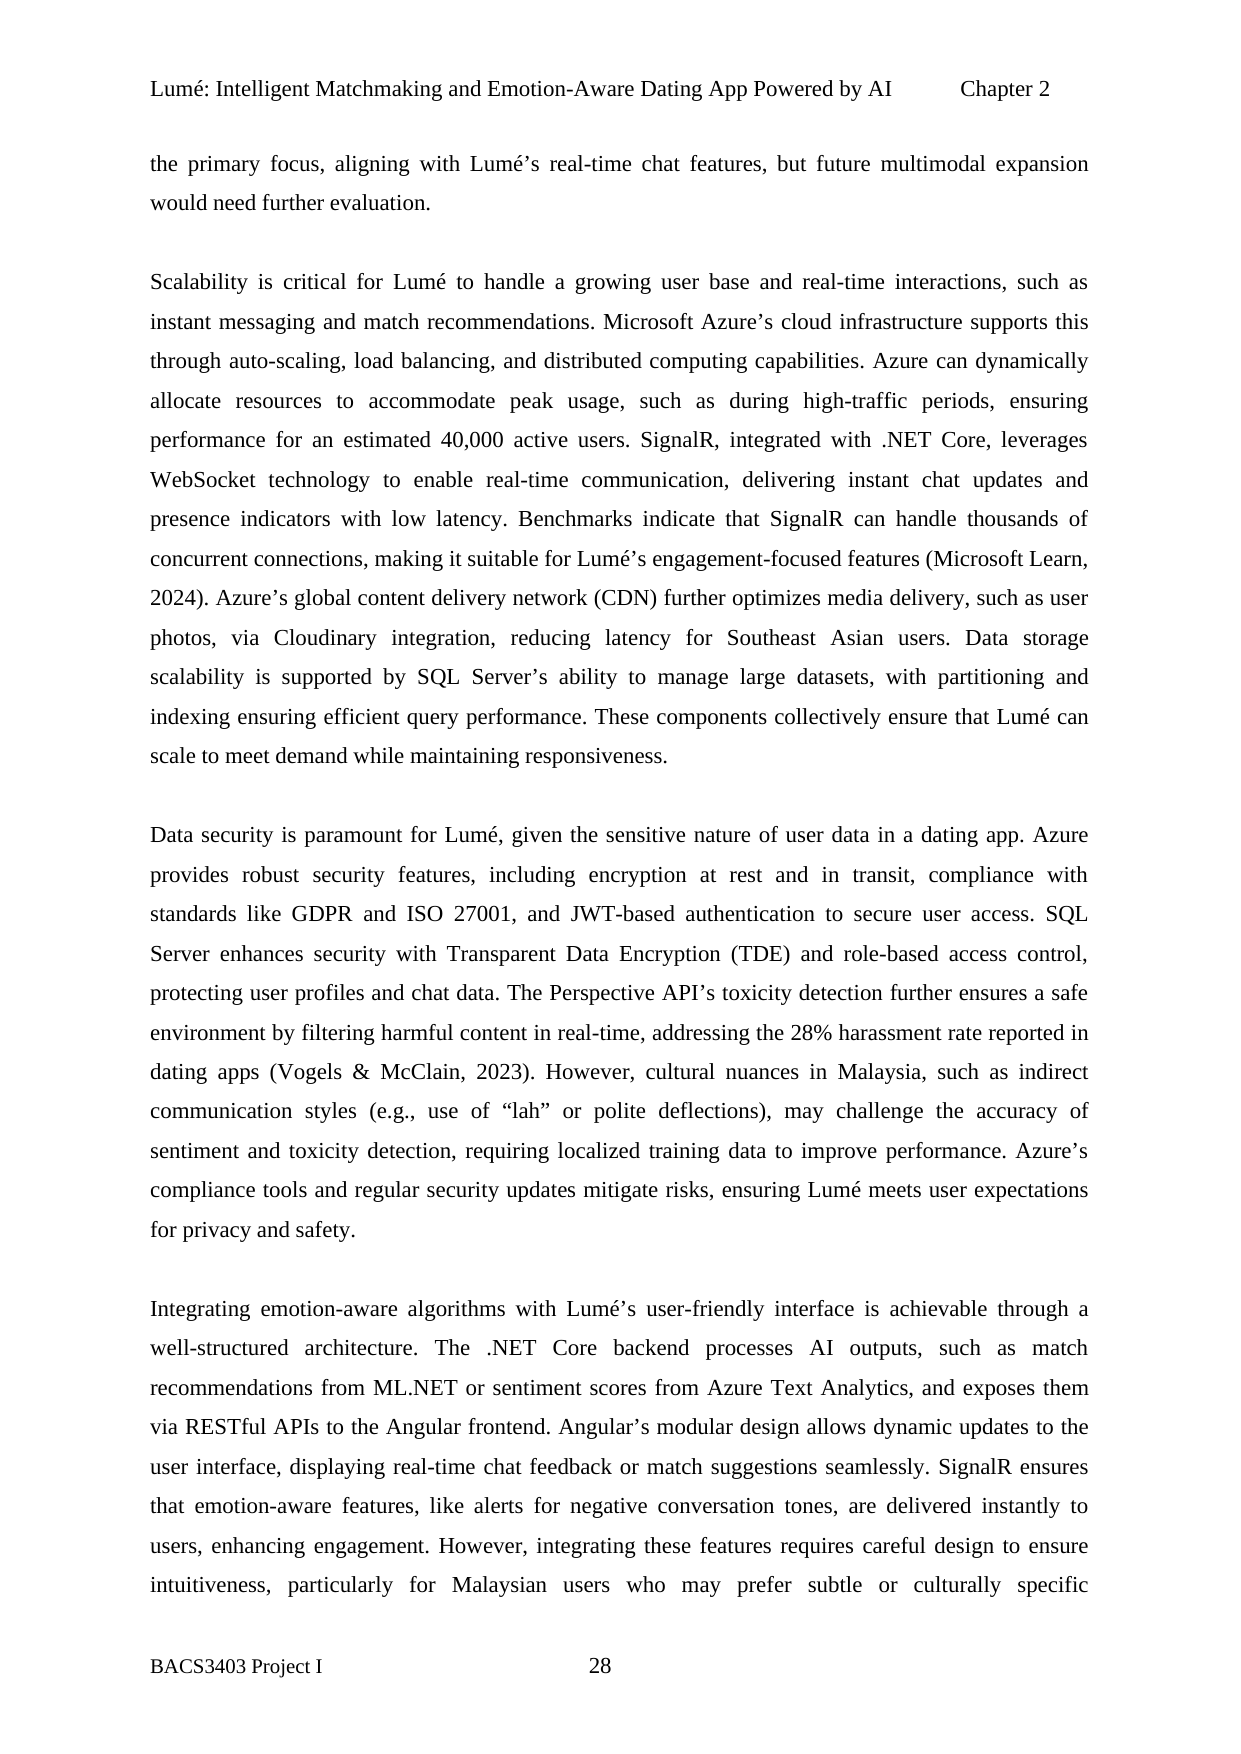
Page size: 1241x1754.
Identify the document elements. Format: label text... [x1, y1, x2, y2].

text Data security is paramount for Lumé, given the sensitive nature of user data in a dating app. Azure provides robust security features, including encryption at rest and in transit, compliance with standards like GDPR and ISO 27001, and JWT-based authentication to secure user access. SQL Server enhances security with Transparent Data Encryption (TDE) and role-based access control, protecting user profiles and chat data. The Perspective API’s toxicity detection further ensures a safe environment by filtering harmful content in real-time, addressing the 28% harassment rate reported in dating apps (Vogels & McClain, 2023). However, cultural nuances in Malaysia, such as indirect communication styles (e.g., use of “lah” or polite deflections), may challenge the accuracy of sentiment and toxicity detection, requiring localized training data to improve performance. Azure’s compliance tools and regular security updates mitigate risks, ensuring Lumé meets user expectations for privacy and safety. [150, 821, 1090, 1242]
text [150, 1295, 1090, 1598]
text Scalability is critical for Lumé to handle a growing user base and real-time interactions, such as instant messaging and match recommendations. Microsoft Azure’s cloud infrastructure supports this through auto-scaling, load balancing, and distributed computing capabilities. Azure can dynamically allocate resources to accommodate peak usage, such as during high-traffic periods, ensuring performance for an estimated 40,000 active users. SignalR, integrated with .NET Core, leverages WebSocket technology to enable real-time communication, delivering instant chat updates and presence indicators with low latency. Benchmarks indicate that SignalR can handle thousands of concurrent connections, making it suitable for Lumé’s engagement-focused features (Microsoft Learn, 2024). Azure’s global content delivery network (CDN) further optimizes media delivery, such as user photos, via Cloudinary integration, reducing latency for Southeast Asian users. Data storage scalability is supported by SQL Server’s ability to manage large datasets, with partitioning and indexing ensuring efficient query performance. These components collectively ensure that Lumé can scale to meet demand while maintaining responsiveness. [150, 268, 1090, 768]
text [150, 150, 1090, 216]
